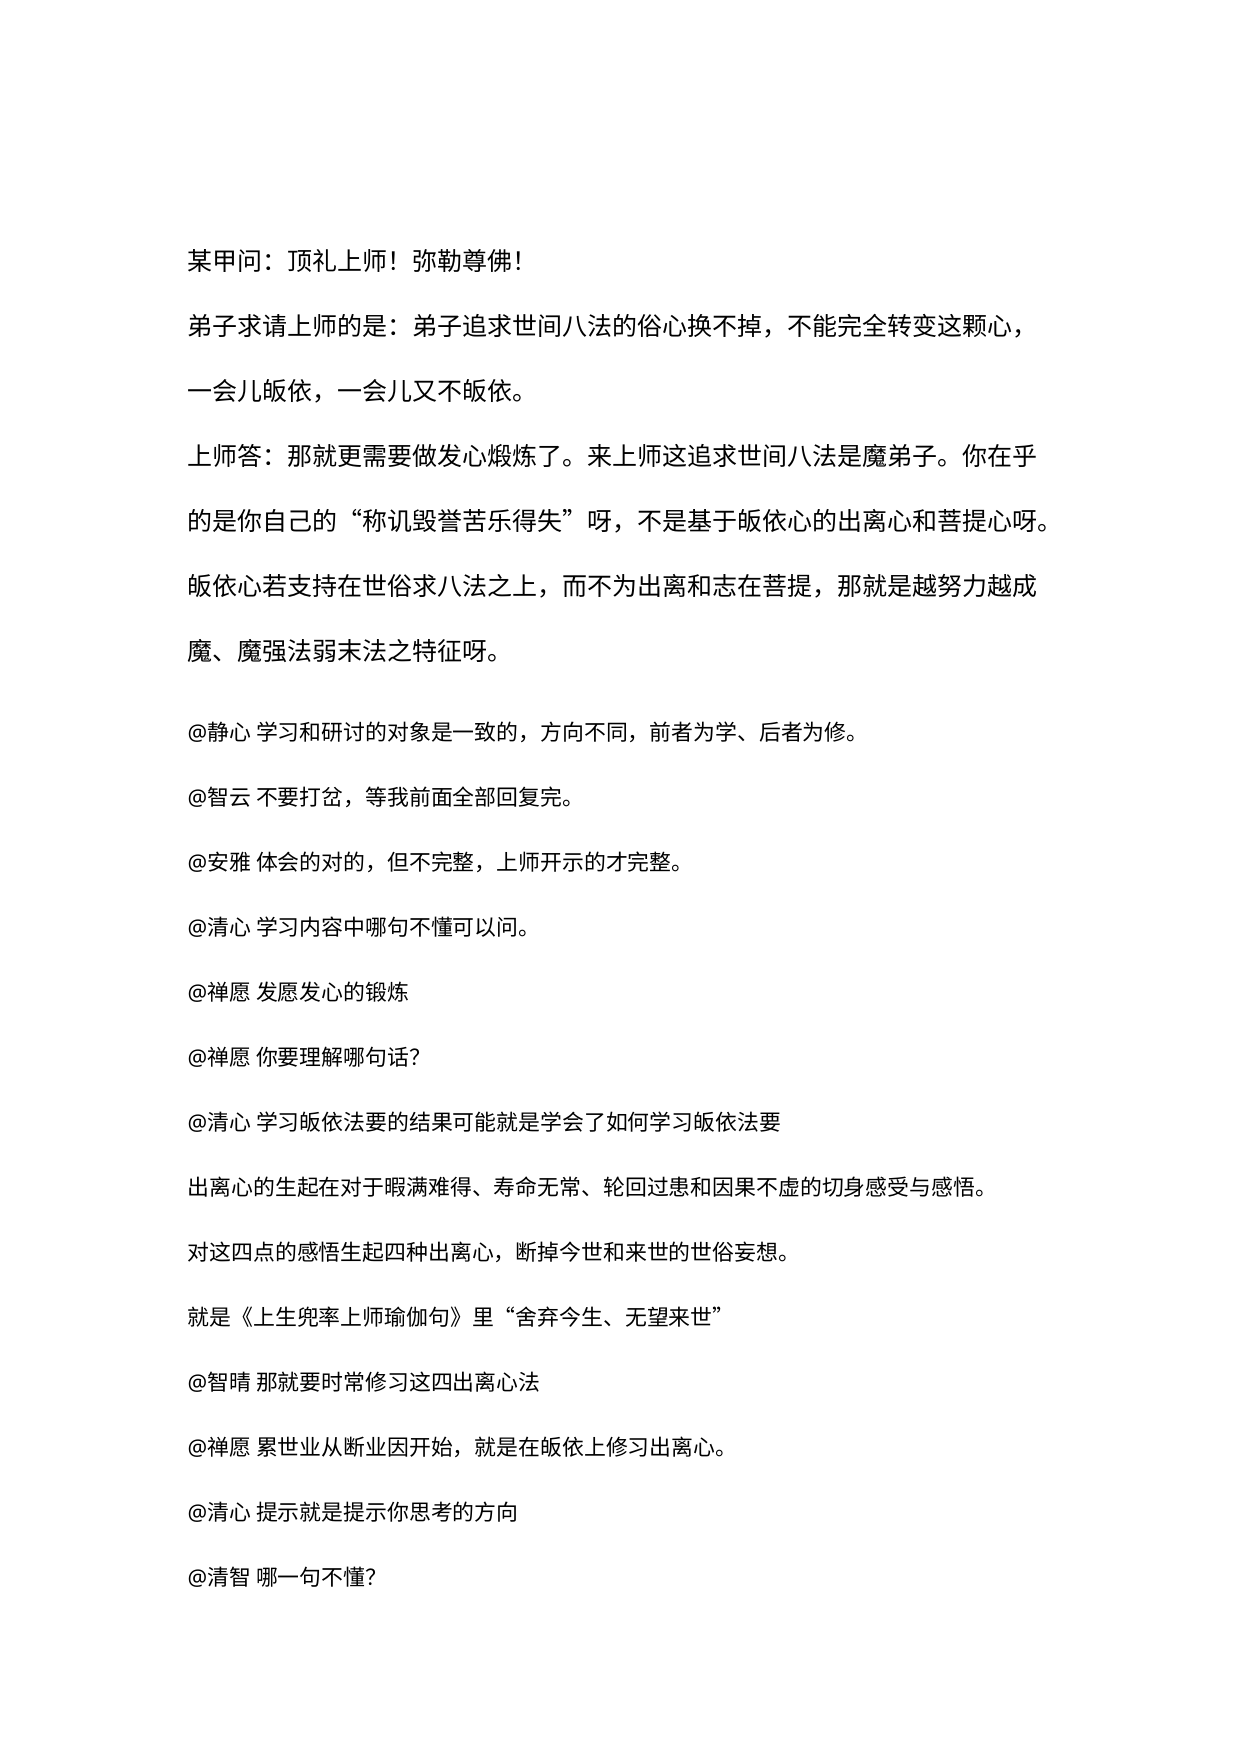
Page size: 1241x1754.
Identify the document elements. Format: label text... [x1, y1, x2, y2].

text 对这四点的感悟生起四种出离心，断掉今世和来世的世俗妄想。 [187, 1234, 1053, 1267]
text @安雅 体会的对的，但不完整，上师开示的才完整。 [187, 844, 1053, 877]
text @禅愿 你要理解哪句话？ [187, 1039, 1053, 1072]
text @清心 学习内容中哪句不懂可以问。 [187, 909, 1053, 942]
text @清心 提示就是提示你思考的方向 [187, 1494, 1053, 1527]
text @清智 哪一句不懂？ [187, 1559, 1053, 1592]
text @清心 学习皈依法要的结果可能就是学会了如何学习皈依法要 [187, 1104, 1053, 1137]
text @智云 不要打岔，等我前面全部回复完。 [187, 779, 1053, 812]
text 出离心的生起在对于暇满难得、寿命无常、轮回过患和因果不虚的切身感受与感悟。 [187, 1169, 1053, 1202]
text @禅愿 发愿发心的锻炼 [187, 974, 1053, 1007]
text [187, 162, 1053, 682]
text @禅愿 累世业从断业因开始，就是在皈依上修习出离心。 [187, 1429, 1053, 1462]
text @智晴 那就要时常修习这四出离心法 [187, 1364, 1053, 1397]
text 就是《上生兜率上师瑜伽句》里“舍弃今生、无望来世” [187, 1299, 1053, 1332]
text @静心 学习和研讨的对象是一致的，方向不同，前者为学、后者为修。 [187, 714, 1053, 747]
